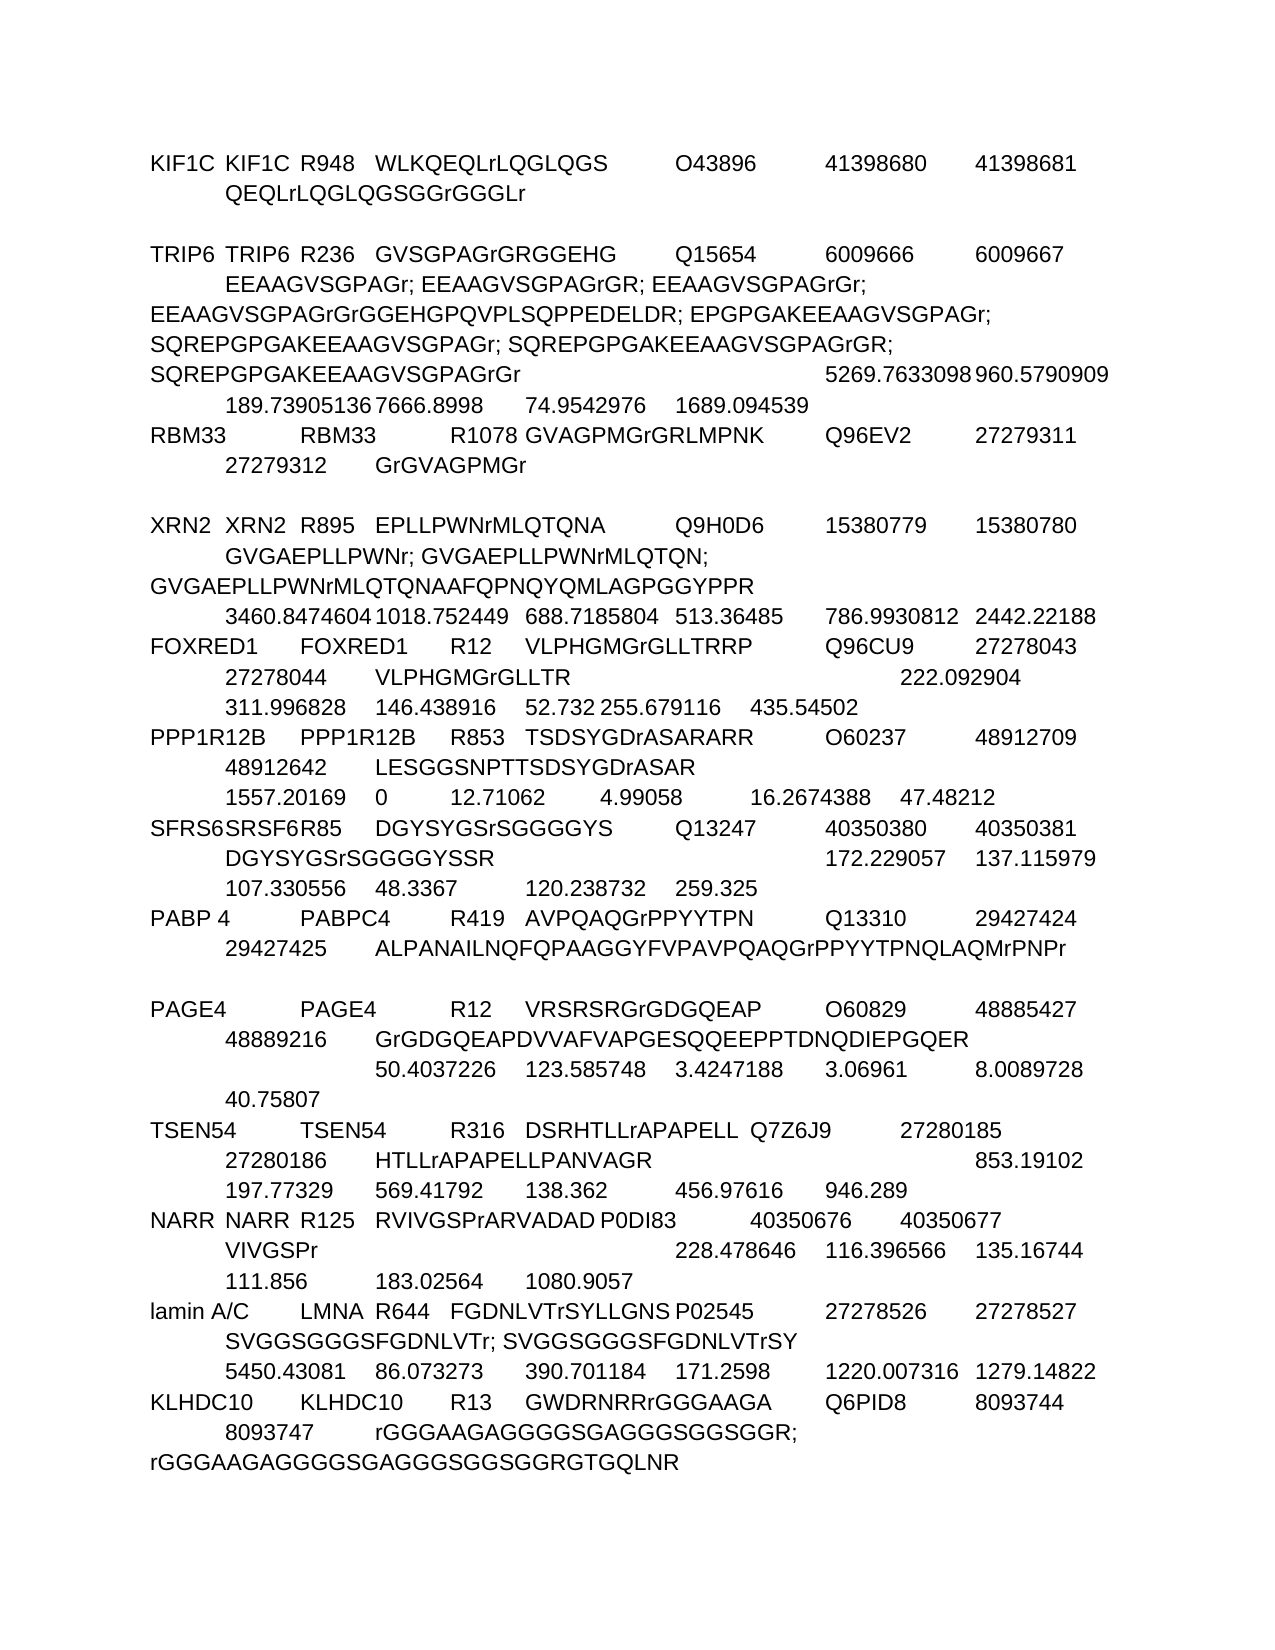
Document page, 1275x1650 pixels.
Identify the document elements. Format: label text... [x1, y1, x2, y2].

text NARR NARR R125 RVIVGSPrARVADAD P0DI83 40350676 40350677 VIVGSPr 228.478646 116.396566 135.16744 111.856 183.02564 1080.9057 [150, 1207, 1125, 1294]
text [150, 1388, 1125, 1475]
text PAGE4 PAGE4 R12 VRSRSRGrGDGQEAP O60829 48885427 48889216 GrGDGQEAPDVVAFVAPGESQQEEPPTDNQDIEPGQER 50.4037226 123.585748 3.4247188 3.06961 8.0089728 40.75807 [150, 996, 1125, 1113]
text XRN2 XRN2 R895 EPLLPWNrMLQTQNA Q9H0D6 15380779 15380780 GVGAEPLLPWNr; GVGAEPLLPWNrMLQTQN; GVGAEPLLPWNrMLQTQNAAFQPNQYQMLAGPGGYPPR 3460.8474604 1018.752449 688.7185804 513.36485 786.9930812 2442.22188 [150, 512, 1125, 629]
text TRIP6 TRIP6 R236 GVSGPAGrGRGGEHG Q15654 6009666 6009667 EEAAGVSGPAGr; EEAAGVSGPAGrGR; EEAAGVSGPAGrGr; EEAAGVSGPAGrGrGGEHGPQVPLSQPPEDELDR; EPGPGAKEEAAGVSGPAGr; SQREPGPGAKEEAAGVSGPAGr; SQREPGPGAKEEAAGVSGPAGrGR; SQREPGPGAKEEAAGVSGPAGrGr 5269.7633098 960.5790909 189.73905136 7666.8998 74.9542976 1689.094539 [150, 241, 1125, 418]
text SFRS6 SRSF6 R85 DGYSYGSrSGGGGYS Q13247 40350380 40350381 DGYSYGSrSGGGGYSSR 172.229057 137.115979 107.330556 48.3367 120.238732 259.325 [150, 814, 1125, 901]
text PABP 4 PABPC4 R419 AVPQAQGrPPYYTPN Q13310 29427424 29427425 ALPANAILNQFQPAAGGYFVPAVPQAQGrPPYYTPNQLAQMrPNPr [150, 905, 1125, 992]
text TSEN54 TSEN54 R316 DSRHTLLrAPAPELL Q7Z6J9 27280185 27280186 HTLLrAPAPELLPANVAGR 853.19102 197.77329 569.41792 138.362 456.97616 946.289 [150, 1117, 1125, 1203]
text FOXRED1 FOXRED1 R12 VLPHGMGrGLLTRRP Q96CU9 27278043 27278044 VLPHGMGrGLLTR 222.092904 311.996828 146.438916 52.732 255.679116 435.54502 [150, 633, 1125, 720]
text PPP1R12B PPP1R12B R853 TSDSYGDrASARARR O60237 48912709 48912642 LESGGSNPTTSDSYGDrASAR 1557.20169 0 12.71062 4.99058 16.2674388 47.48212 [150, 724, 1125, 811]
text RBM33 RBM33 R1078 GVAGPMGrGRLMPNK Q96EV2 27279311 27279312 GrGVAGPMGr [150, 422, 1125, 509]
text KIF1C KIF1C R948 WLKQEQLrLQGLQGS O43896 41398680 41398681 QEQLrLQGLQGSGGrGGGLr [150, 150, 1125, 237]
text lamin A/C LMNA R644 FGDNLVTrSYLLGNS P02545 27278526 27278527 SVGGSGGGSFGDNLVTr; SVGGSGGGSFGDNLVTrSY 5450.43081 86.073273 390.701184 171.2598 1220.007316 1279.14822 [150, 1298, 1125, 1385]
